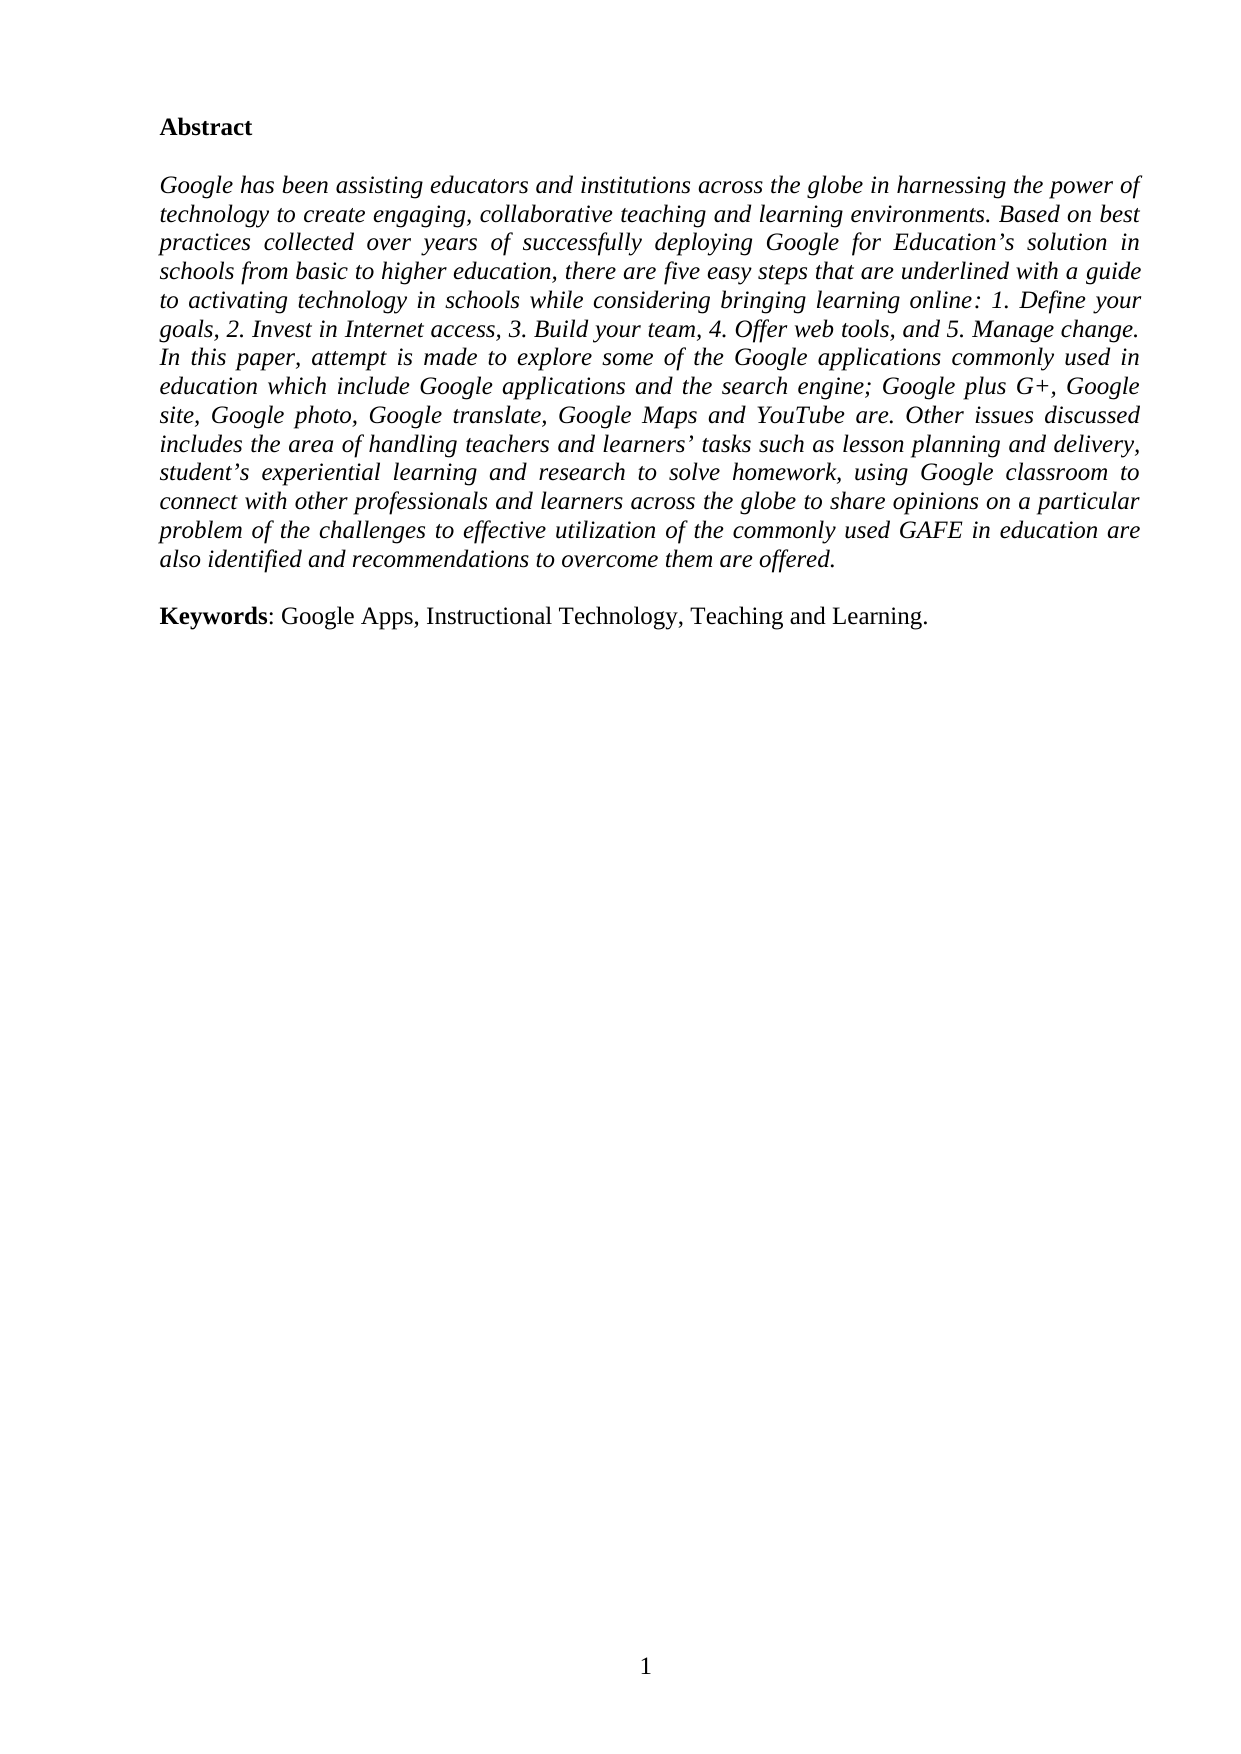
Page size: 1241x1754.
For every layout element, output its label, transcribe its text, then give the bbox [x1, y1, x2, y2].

text Google has been assisting educators and institutions across the globe in harnessing the power of technology to create engaging, collaborative teaching and learning environments. Based on best practices collected over years of successfully deploying Google for Education’s solution in schools from basic to higher education, there are five easy steps that are underlined with a guide to activating technology in schools while considering bringing learning online: 1. Define your goals, 2. Invest in Internet access, 3. Build your team, 4. Offer web tools, and 5. Manage change. In this paper, attempt is made to explore some of the Google applications commonly used in education which include Google applications and the search engine; Google plus G+, Google site, Google photo, Google translate, Google Maps and YouTube are. Other issues discussed includes the area of handling teachers and learners’ tasks such as lesson planning and delivery, student’s experiential learning and research to solve homework, using Google classroom to connect with other professionals and learners across the globe to share opinions on a particular problem of the challenges to effective utilization of the commonly used GAFE in education are also identified and recommendations to overcome them are offered. [159, 170, 1144, 572]
text Abstract [159, 112, 1144, 141]
text Keywords: Google Apps, Instructional Technology, Teaching and Learning. [159, 601, 1144, 630]
